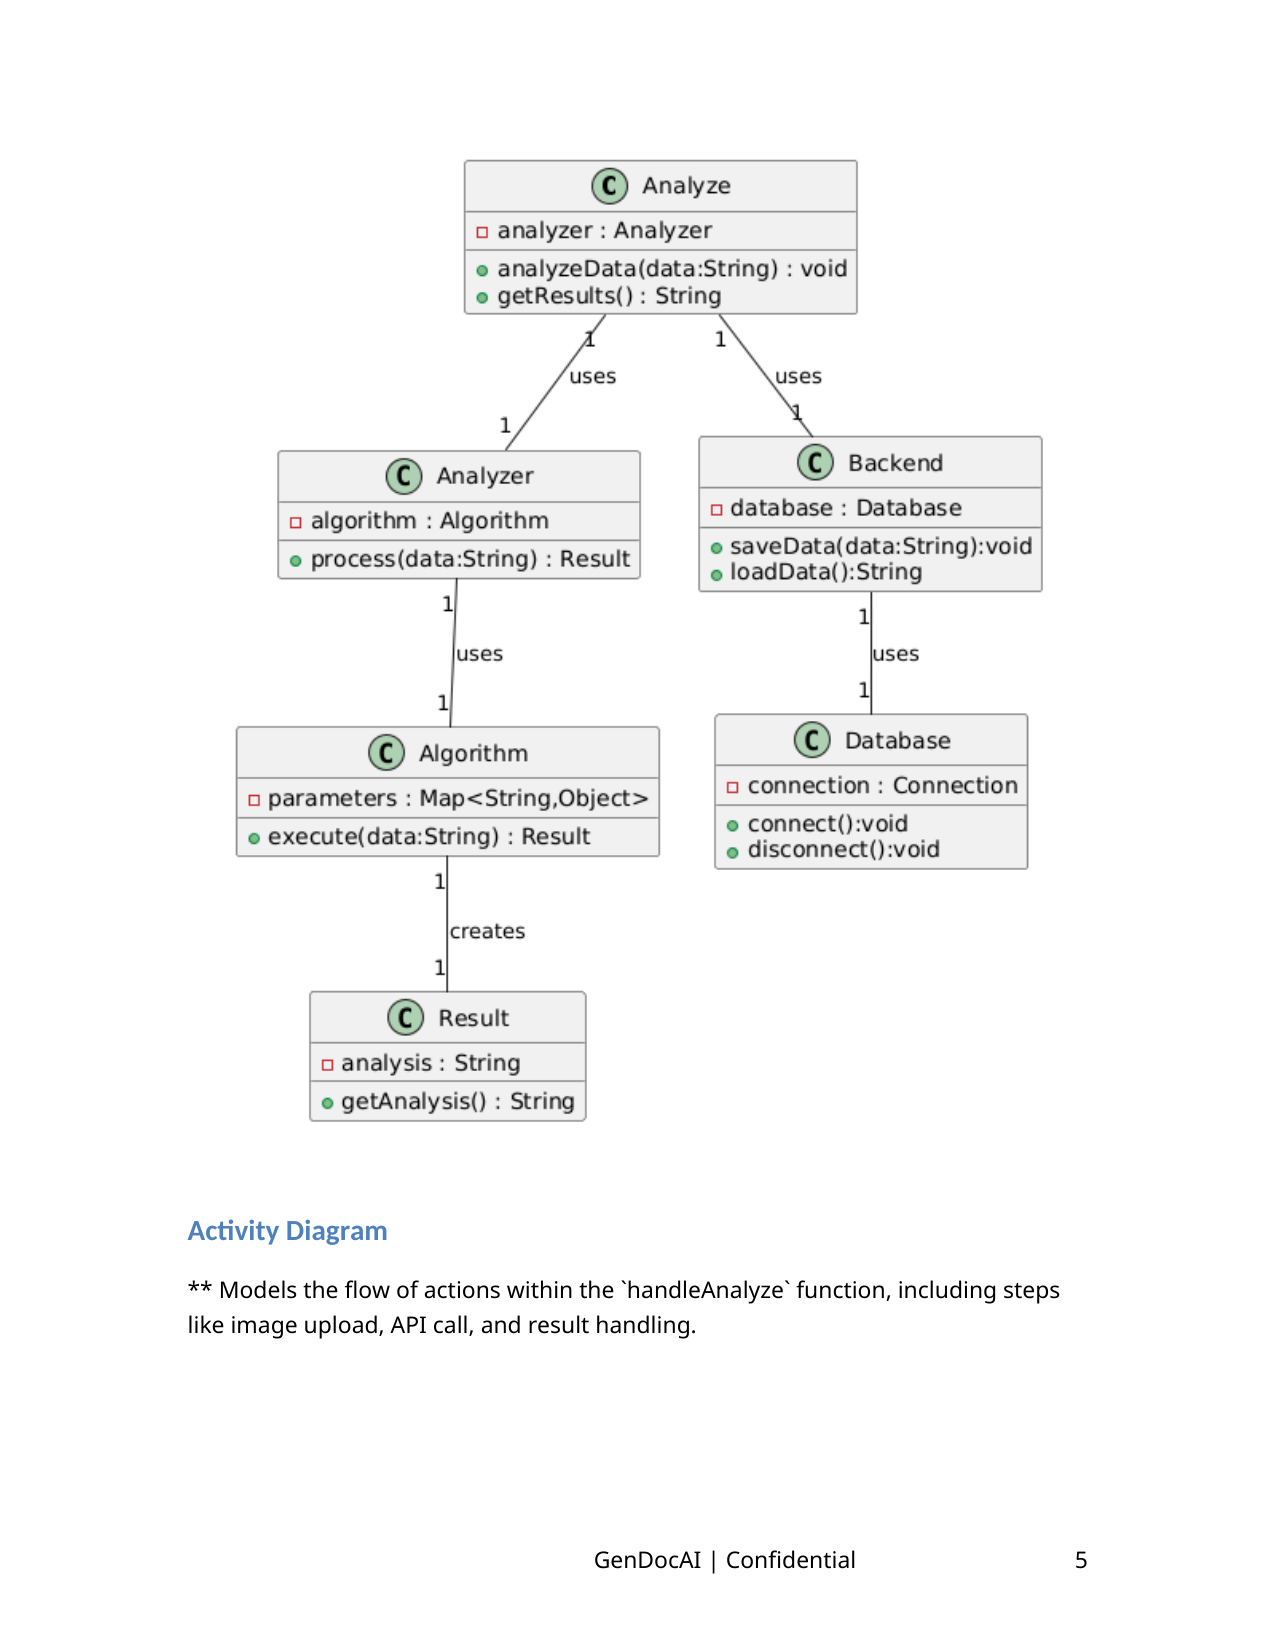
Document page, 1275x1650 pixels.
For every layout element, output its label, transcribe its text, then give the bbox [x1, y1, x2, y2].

text ** Models the flow of actions within the `handleAnalyze` function, including steps like image upload, API call, and result handling. [187, 1273, 1087, 1341]
picture [225, 150, 1050, 1130]
subtitle Activity Diagram [187, 1212, 1087, 1247]
